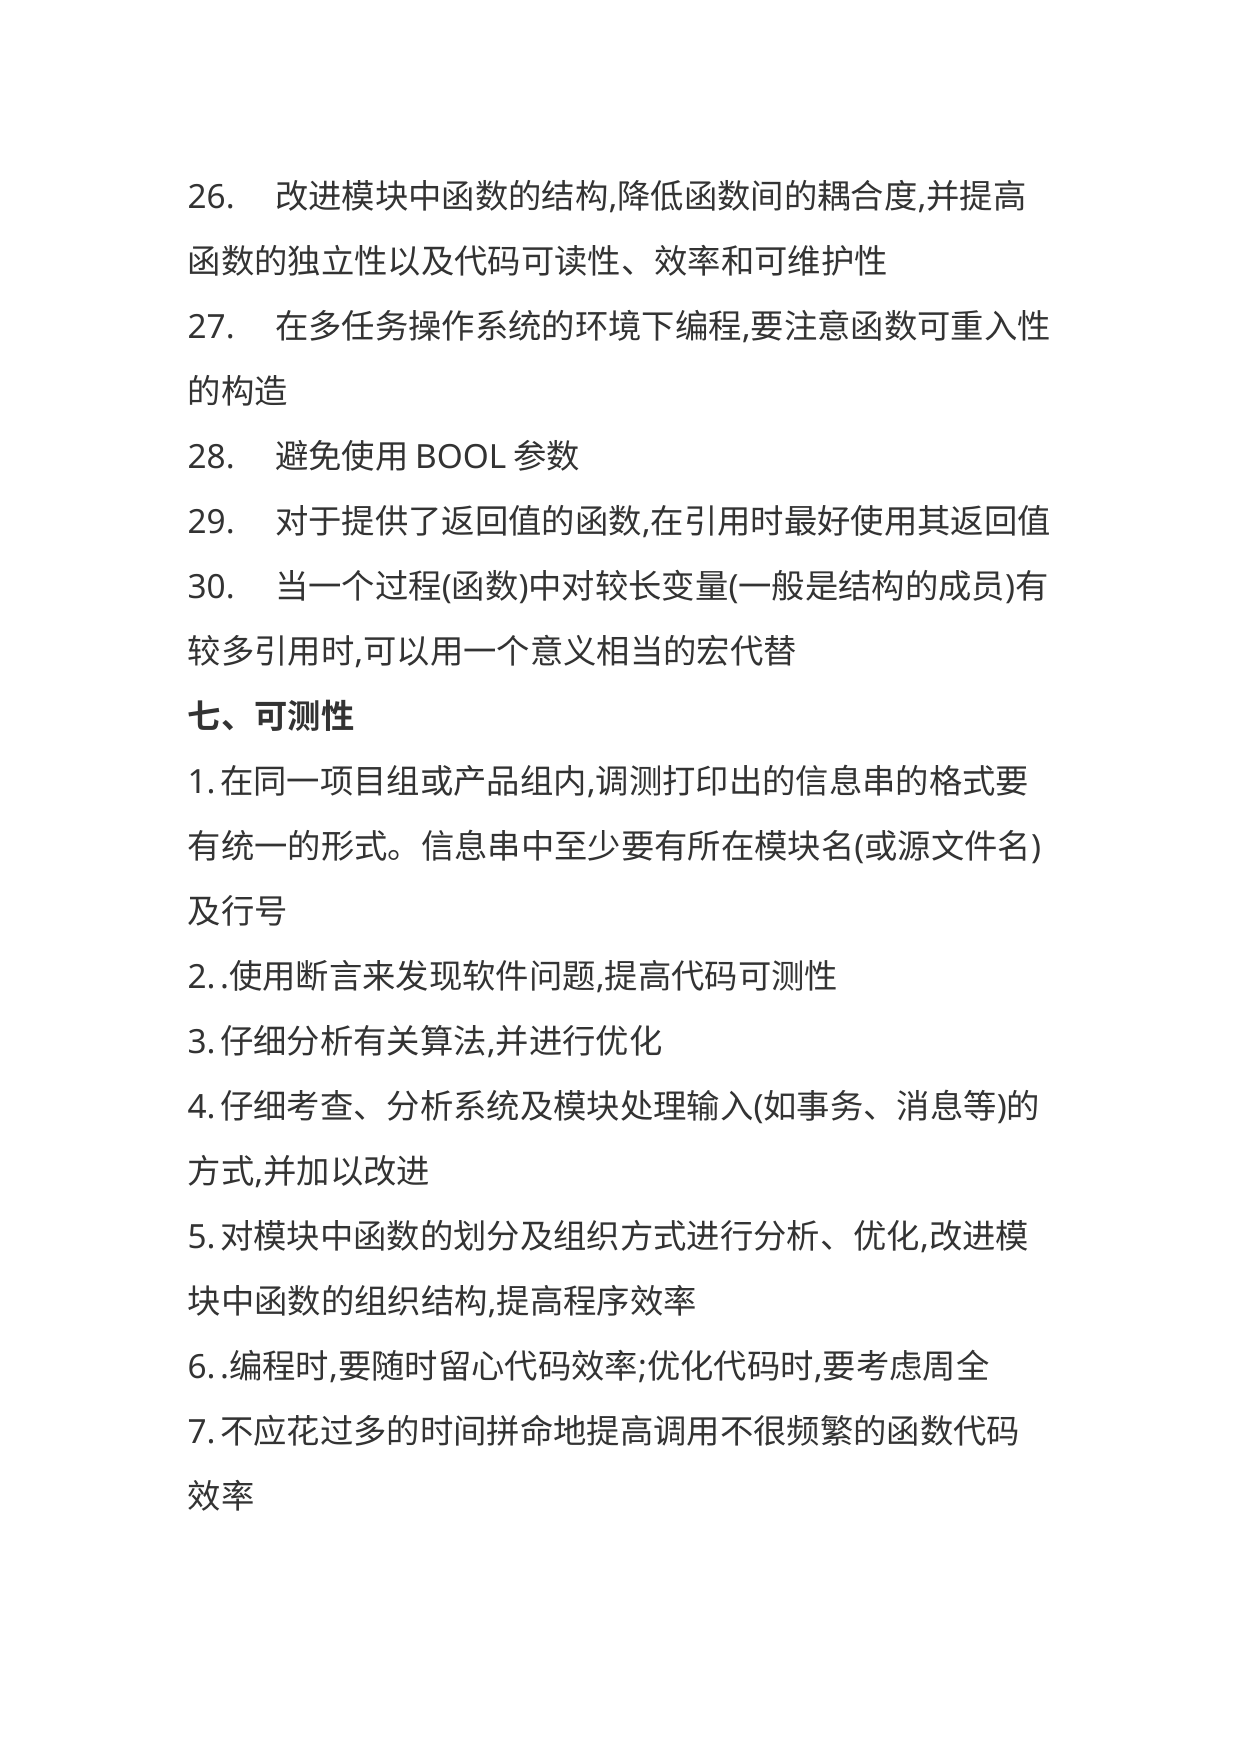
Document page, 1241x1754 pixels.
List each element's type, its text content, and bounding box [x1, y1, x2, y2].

list 仔细考查、分析系统及模块处理输入(如事务、消息等)的方式,并加以改进 [187, 1072, 1053, 1202]
list .编程时,要随时留心代码效率;优化代码时,要考虑周全 [187, 1332, 1053, 1397]
list 对模块中函数的划分及组织方式进行分析、优化,改进模块中函数的组织结构,提高程序效率 [187, 1202, 1053, 1332]
list 在同一项目组或产品组内,调测打印出的信息串的格式要有统一的形式。信息串中至少要有所在模块名(或源文件名)及行号 [187, 747, 1053, 942]
list 改进模块中函数的结构,降低函数间的耦合度,并提高函数的独立性以及代码可读性、效率和可维护性 [187, 162, 1053, 292]
list 避免使用BOOL参数 [187, 422, 1053, 487]
list 不应花过多的时间拼命地提高调用不很频繁的函数代码效率 [187, 1397, 1053, 1527]
list 在多任务操作系统的环境下编程,要注意函数可重入性的构造 [187, 292, 1053, 422]
list .使用断言来发现软件问题,提高代码可测性 [187, 942, 1053, 1007]
list 当一个过程(函数)中对较长变量(一般是结构的成员)有较多引用时,可以用一个意义相当的宏代替 [187, 552, 1053, 682]
list 仔细分析有关算法,并进行优化 [187, 1007, 1053, 1072]
list 对于提供了返回值的函数,在引用时最好使用其返回值 [187, 487, 1053, 552]
list 可测性 [187, 682, 1053, 747]
